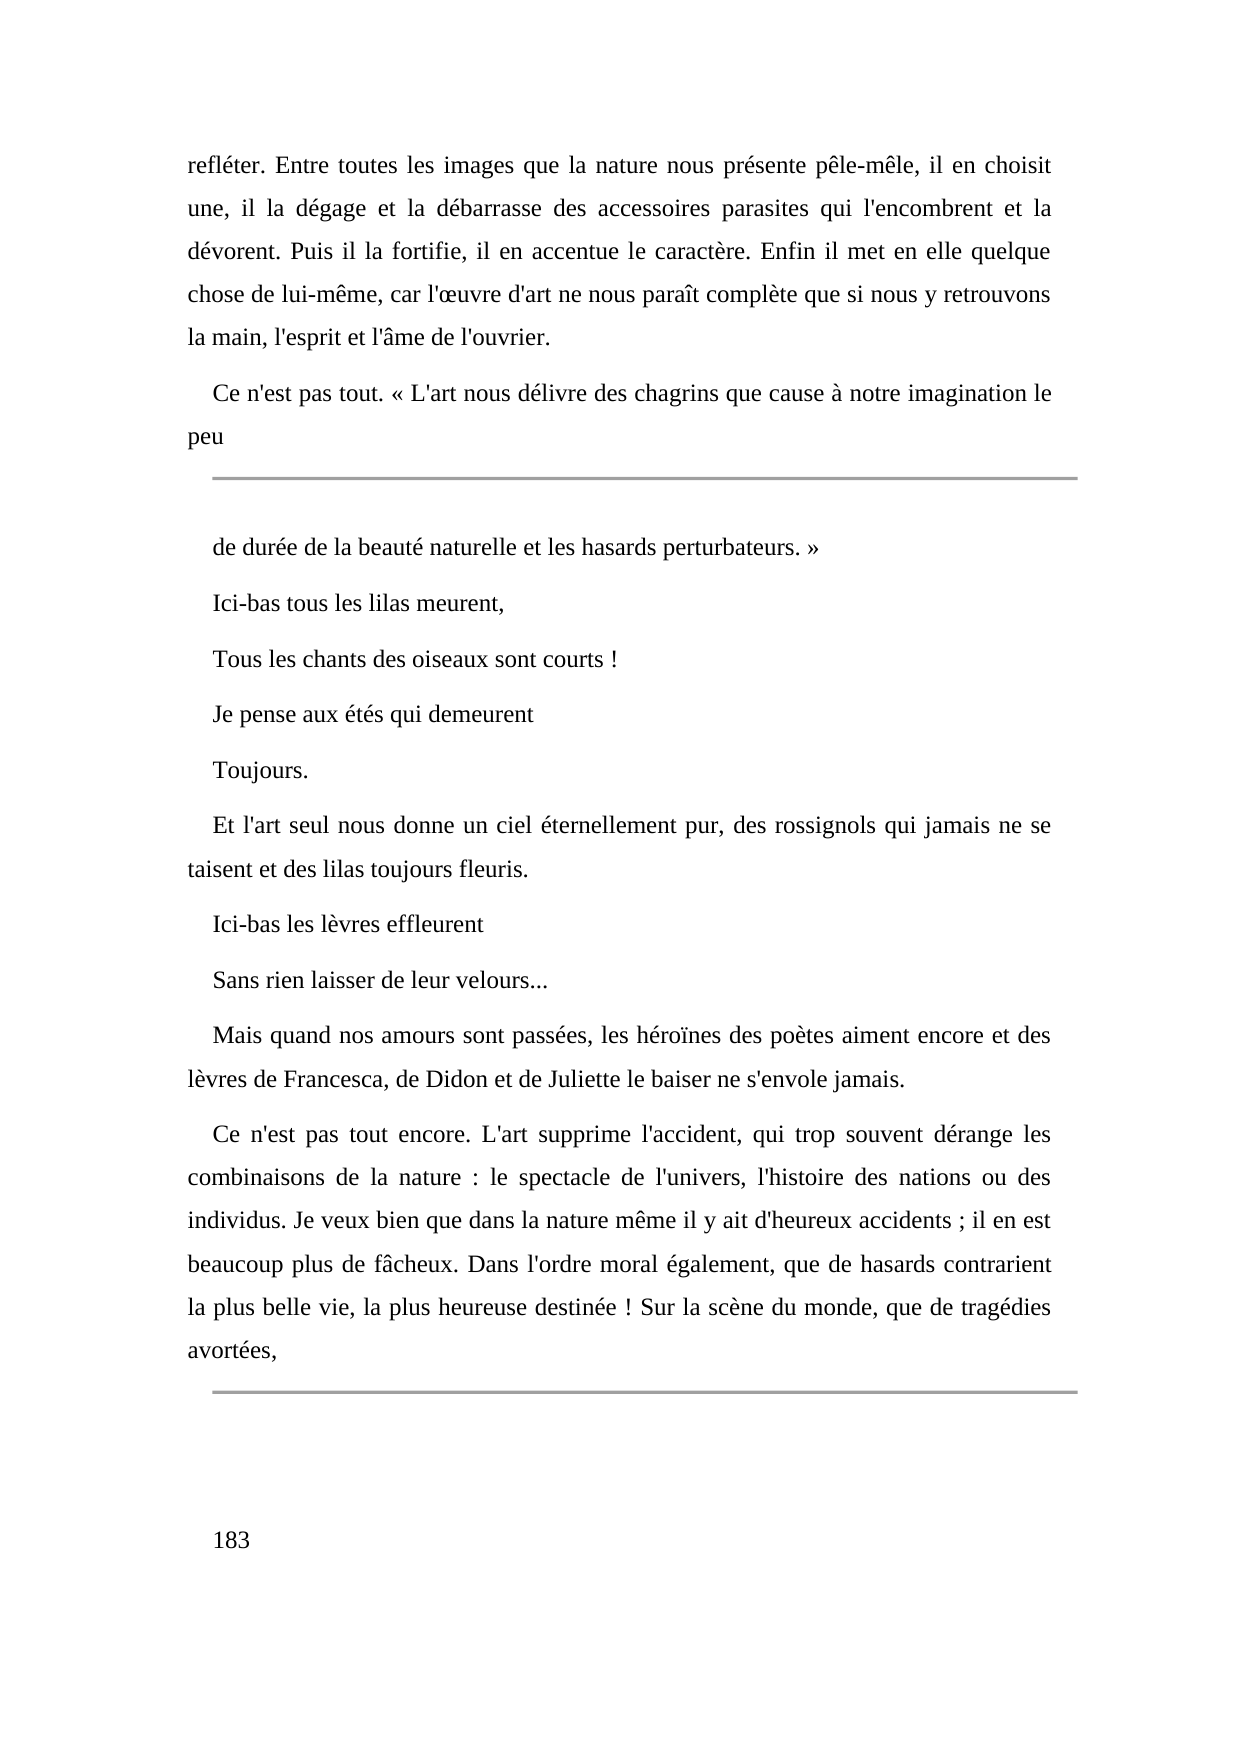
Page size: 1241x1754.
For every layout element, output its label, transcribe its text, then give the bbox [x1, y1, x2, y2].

text Et l'art seul nous donne un ciel éternellement pur, des rossignols qui jamais ne se taisent et des lilas toujours fleuris. [187, 811, 1053, 882]
text Ici-bas les lèvres effleurent [187, 909, 1053, 938]
text Tous les chants des oiseaux sont courts ! [187, 644, 1053, 672]
text Ici-bas tous les lilas meurent, [187, 588, 1053, 617]
text de durée de la beauté naturelle et les hasards perturbateurs. » [187, 532, 1053, 561]
text Sans rien laisser de leur velours... [187, 965, 1053, 994]
text Mais quand nos amours sont passées, les héroïnes des poètes aiment encore et des lèvres de Francesca, de Didon et de Juliette le baiser ne s'envole jamais. [187, 1021, 1053, 1092]
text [187, 150, 1053, 351]
text Toujours. [187, 755, 1053, 784]
text Ce n'est pas tout. « L'art nous délivre des chagrins que cause à notre imagination le peu [187, 378, 1053, 450]
text Je pense aux étés qui demeurent [187, 699, 1053, 728]
text Ce n'est pas tout encore. L'art supprime l'accident, qui trop souvent dérange les combinaisons de la nature : le spectacle de l'univers, l'histoire des nations ou des individus. Je veux bien que dans la nature même il y ait d'heureux accidents ; il en est beaucoup plus de fâcheux. Dans l'ordre moral également, que de hasards contrarient la plus belle vie, la plus heureuse destinée ! Sur la scène du monde, que de tragédies avortées, [187, 1119, 1053, 1364]
